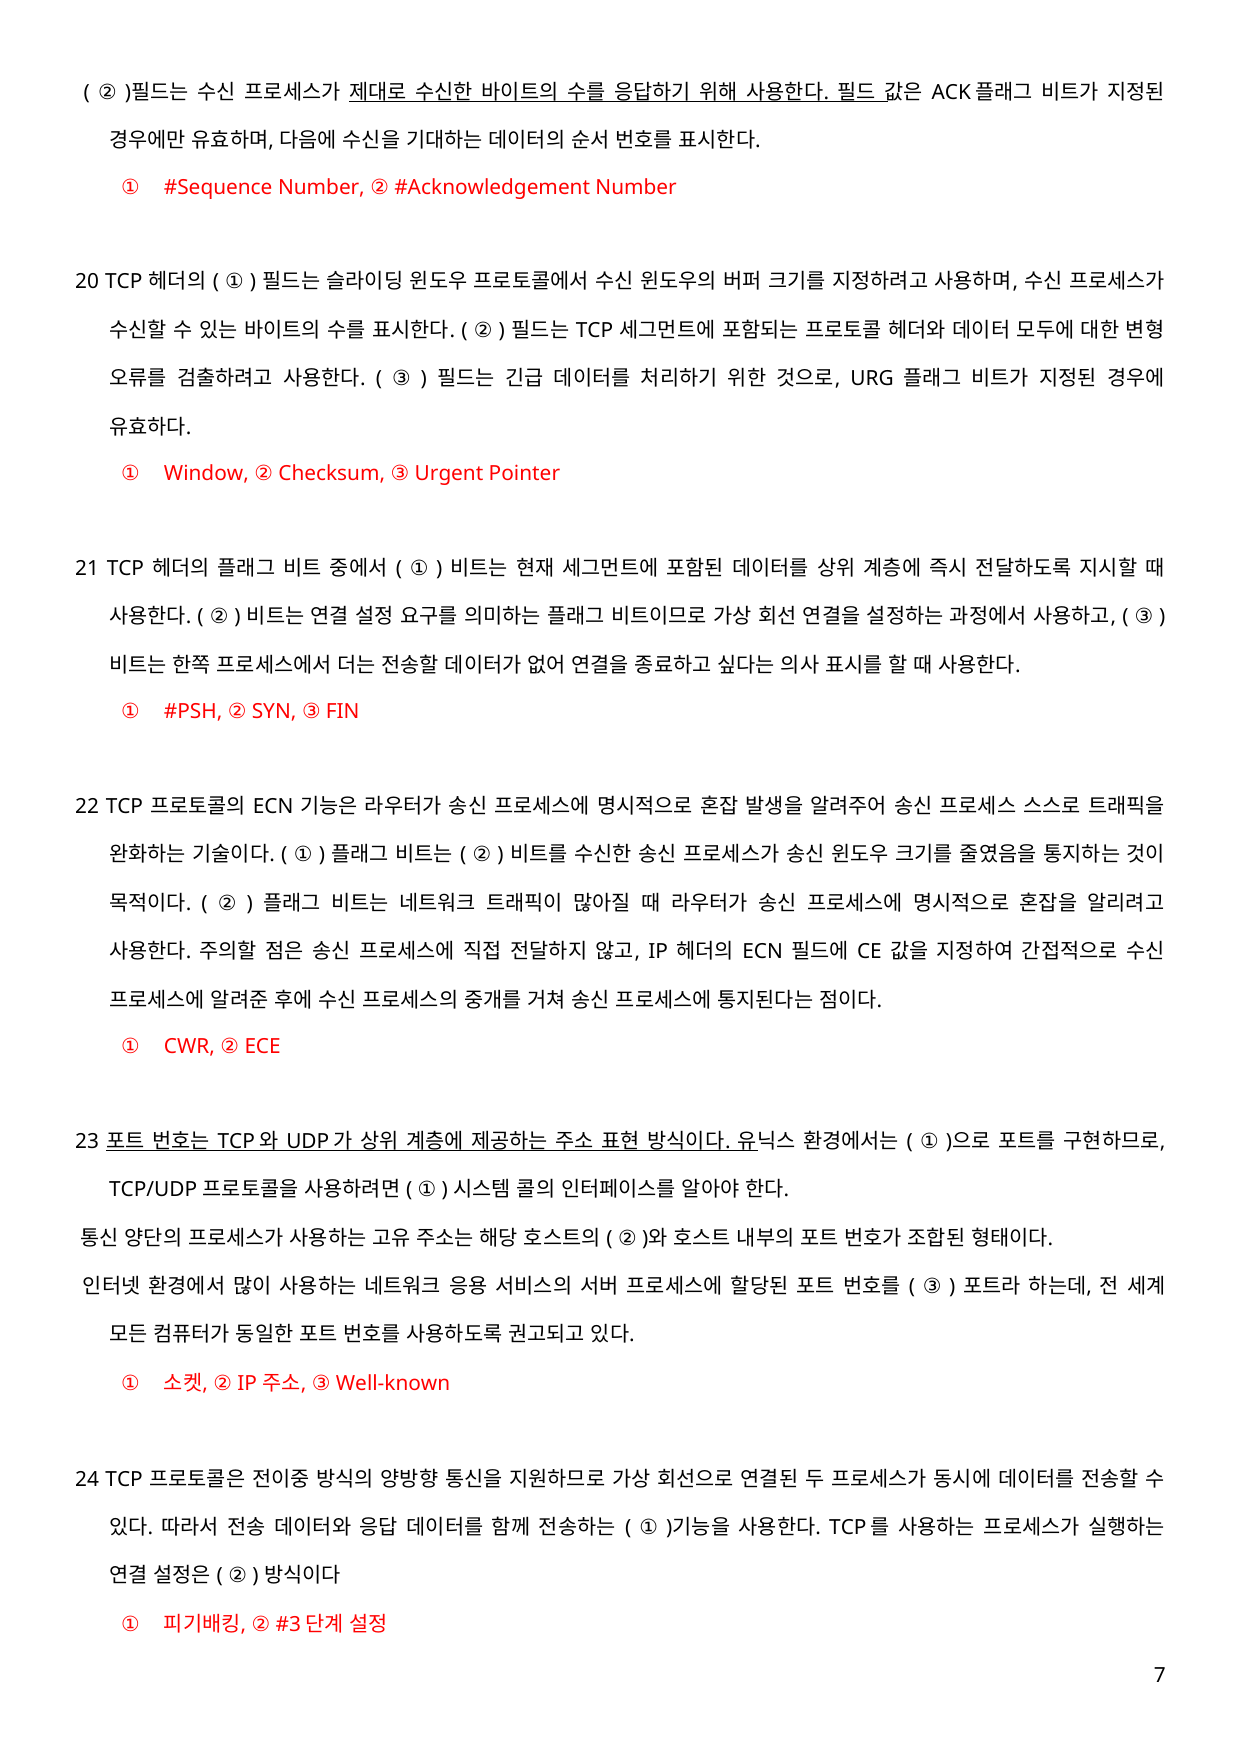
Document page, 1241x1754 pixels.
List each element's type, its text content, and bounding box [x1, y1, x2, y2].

list #Sequence Number, ② #Acknowledgement Number [121, 172, 1165, 200]
list #PSH, ② SYN, ③ FIN [121, 696, 1165, 725]
text 인터넷 환경에서 많이 사용하는 네트워크 응용 서비스의 서버 프로세스에 할당된 포트 번호를 ( ③ ) 포트라 하는데, 전 세계 모든 컴퓨터가 동일한 포트 번호를 사용하도록 권고되고 있다. [75, 1269, 1165, 1348]
list CWR, ② ECE [121, 1031, 1165, 1060]
text 통신 양단의 프로세스가 사용하는 고유 주소는 해당 호스트의 ( ② )와 호스트 내부의 포트 번호가 조합된 형태이다. [75, 1221, 1165, 1251]
text 21 TCP 헤더의 플래그 비트 중에서 ( ① ) 비트는 현재 세그먼트에 포함된 데이터를 상위 계층에 즉시 전달하도록 지시할 때 사용한다. ( ② ) 비트는 연결 설정 요구를 의미하는 플래그 비트이므로 가상 회선 연결을 설정하는 과정에서 사용하고, ( ③ ) 비트는 한쪽 프로세스에서 더는 전송할 데이터가 없어 연결을 종료하고 싶다는 의사 표시를 할 때 사용한다. [75, 551, 1165, 678]
list Window, ② Checksum, ③ Urgent Pointer [121, 458, 1165, 487]
text 24 TCP 프로토콜은 전이중 방식의 양방향 통신을 지원하므로 가상 회선으로 연결된 두 프로세스가 동시에 데이터를 전송할 수 있다. 따라서 전송 데이터와 응답 데이터를 함께 전송하는 ( ① )기능을 사용한다. TCP를 사용하는 프로세스가 실행하는 연결 설정은 ( ② ) 방식이다 [75, 1462, 1165, 1589]
list 소켓, ② IP 주소, ③ Well-known [121, 1366, 1165, 1396]
text 20 TCP 헤더의 ( ① ) 필드는 슬라이딩 윈도우 프로토콜에서 수신 윈도우의 버퍼 크기를 지정하려고 사용하며, 수신 프로세스가 수신할 수 있는 바이트의 수를 표시한다. ( ② ) 필드는 TCP 세그먼트에 포함되는 프로토콜 헤더와 데이터 모두에 대한 변형 오류를 검출하려고 사용한다. ( ③ ) 필드는 긴급 데이터를 처리하기 위한 것으로, URG 플래그 비트가 지정된 경우에 유효하다. [75, 264, 1165, 440]
text ( ② )필드는 수신 프로세스가 제대로 수신한 바이트의 수를 응답하기 위해 사용한다. 필드 값은 ACK플래그 비트가 지정된 경우에만 유효하며, 다음에 수신을 기대하는 데이터의 순서 번호를 표시한다. [75, 75, 1165, 154]
text 23 포트 번호는 TCP와 UDP가 상위 계층에 제공하는 주소 표현 방식이다. 유닉스 환경에서는 ( ① )으로 포트를 구현하므로, TCP/UDP 프로토콜을 사용하려면 ( ① ) 시스템 콜의 인터페이스를 알아야 한다. [75, 1124, 1165, 1203]
text 22 TCP 프로토콜의 ECN 기능은 라우터가 송신 프로세스에 명시적으로 혼잡 발생을 알려주어 송신 프로세스 스스로 트래픽을 완화하는 기술이다. ( ① ) 플래그 비트는 ( ② ) 비트를 수신한 송신 프로세스가 송신 윈도우 크기를 줄였음을 통지하는 것이 목적이다. ( ② ) 플래그 비트는 네트워크 트래픽이 많아질 때 라우터가 송신 프로세스에 명시적으로 혼잡을 알리려고 사용한다. 주의할 점은 송신 프로세스에 직접 전달하지 않고, IP 헤더의 ECN 필드에 CE 값을 지정하여 간접적으로 수신 프로세스에 알려준 후에 수신 프로세스의 중개를 거쳐 송신 프로세스에 통지된다는 점이다. [75, 789, 1165, 1013]
list 피기배킹, ② #3단계 설정 [121, 1607, 1165, 1637]
